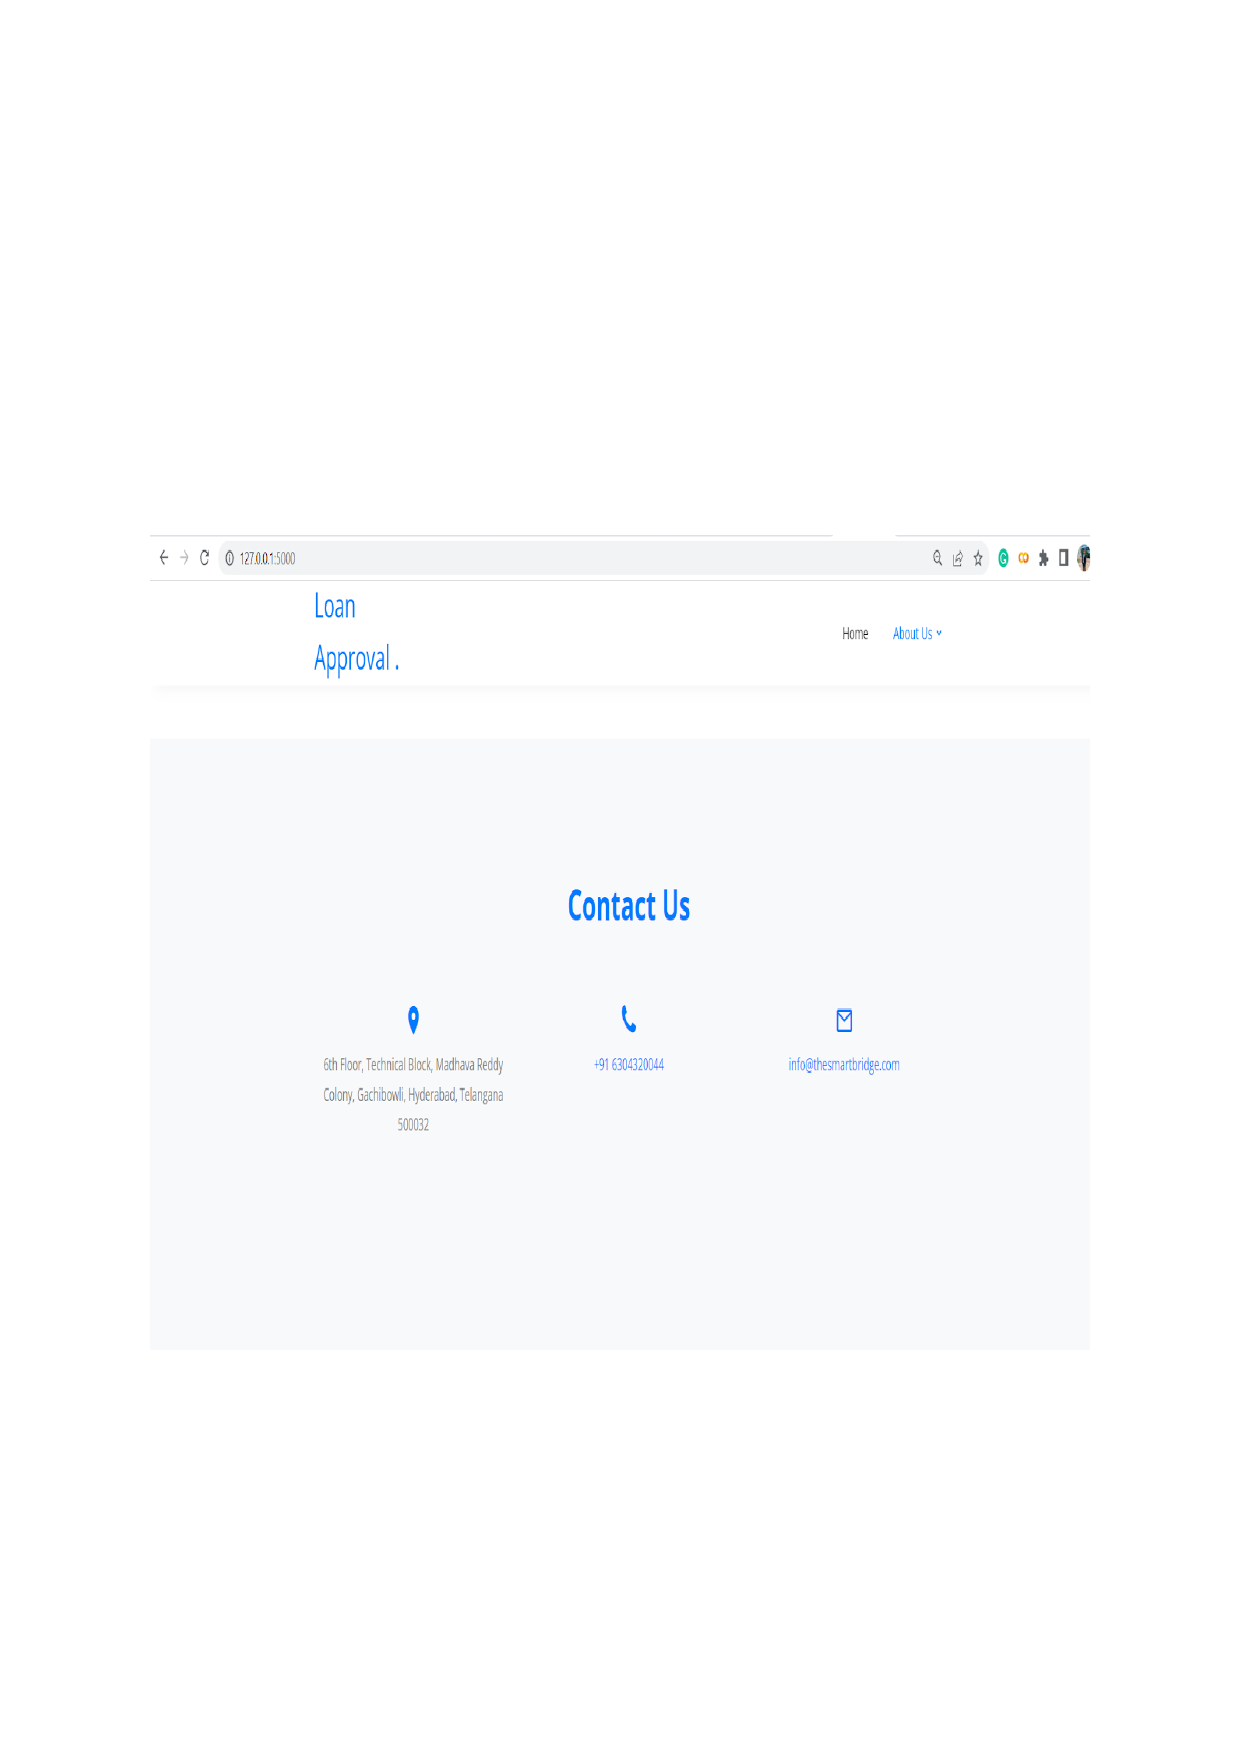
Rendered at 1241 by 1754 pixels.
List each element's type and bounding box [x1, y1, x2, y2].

picture [150, 535, 1091, 1350]
